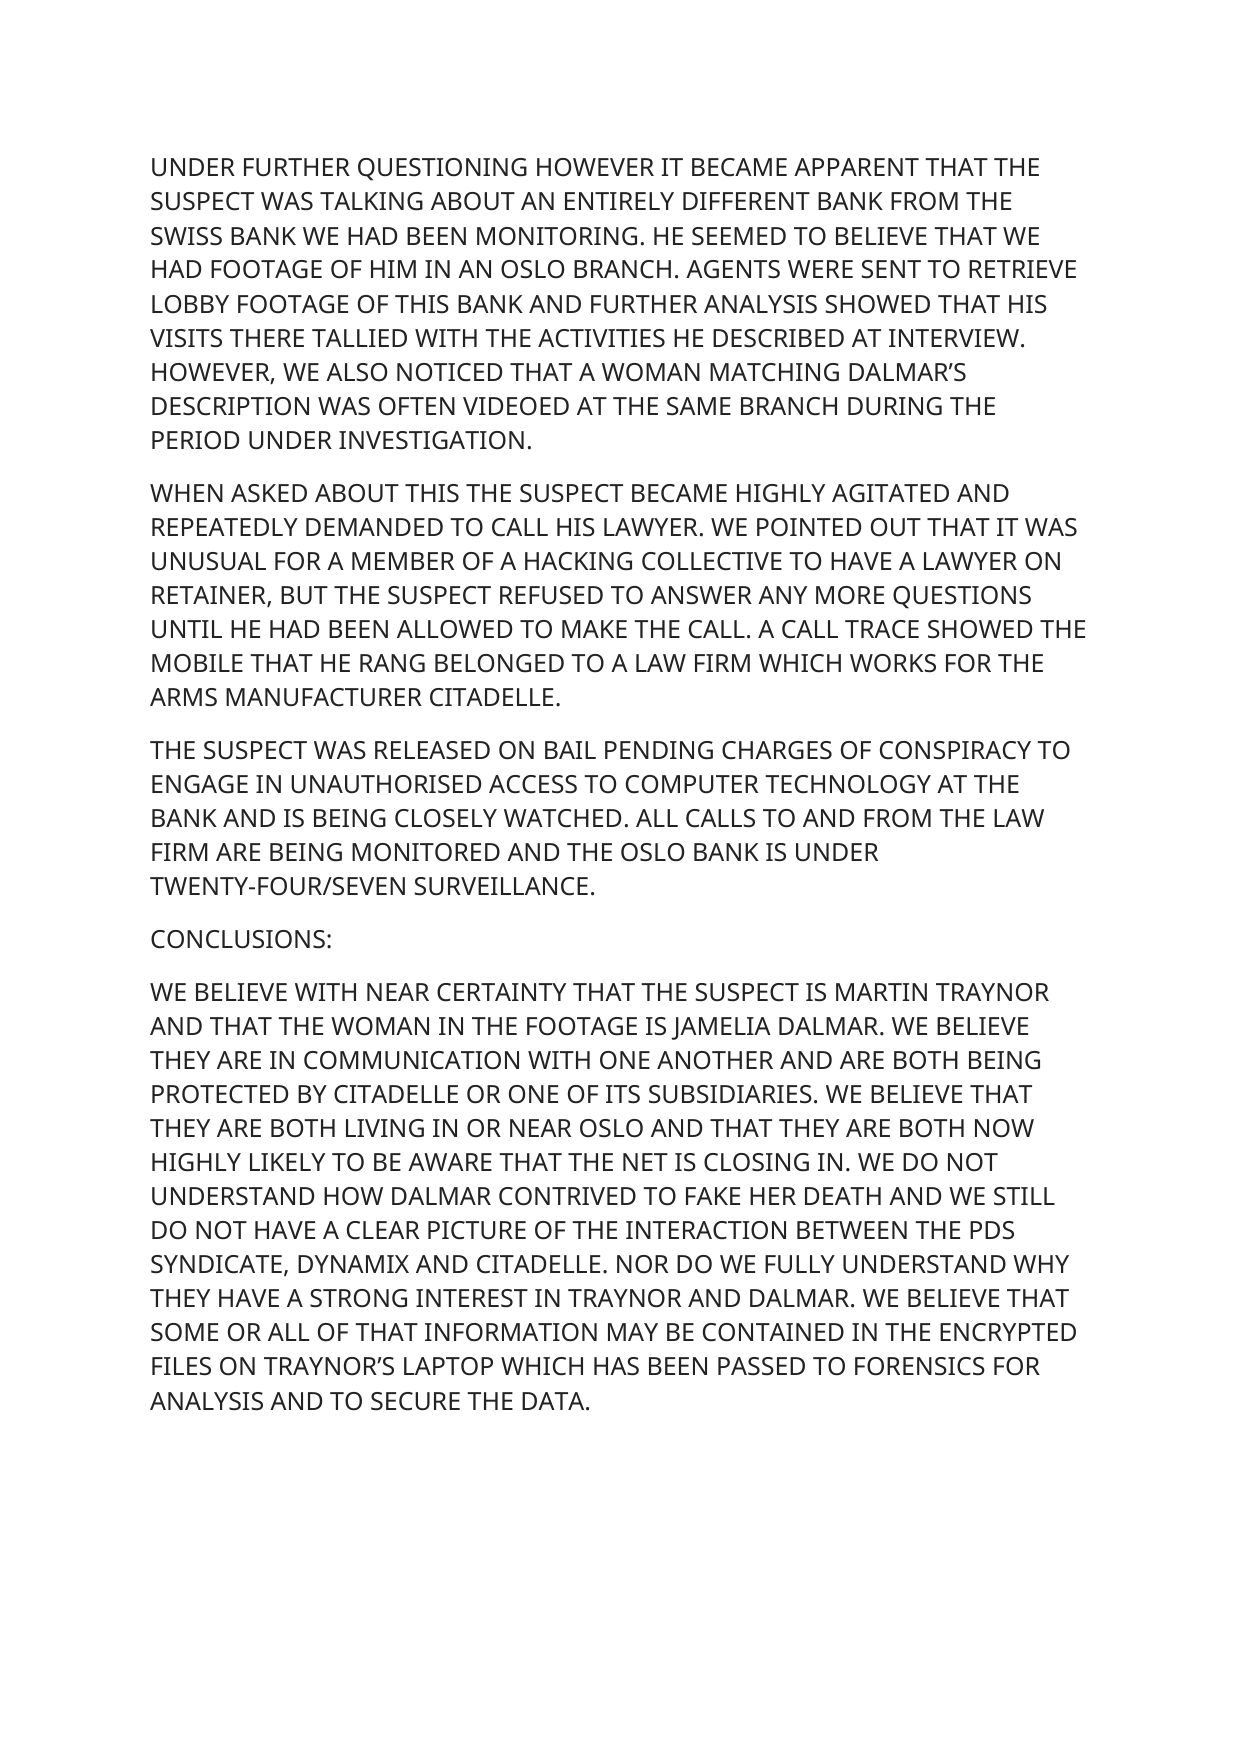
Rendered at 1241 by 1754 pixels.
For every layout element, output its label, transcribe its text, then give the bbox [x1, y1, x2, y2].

text WE BELIEVE WITH NEAR CERTAINTY THAT THE SUSPECT IS MARTIN TRAYNOR AND THAT THE WOMAN IN THE FOOTAGE IS JAMELIA DALMAR. WE BELIEVE THEY ARE IN COMMUNICATION WITH ONE ANOTHER AND ARE BOTH BEING PROTECTED BY CITADELLE OR ONE OF ITS SUBSIDIARIES. WE BELIEVE THAT THEY ARE BOTH LIVING IN OR NEAR OSLO AND THAT THEY ARE BOTH NOW HIGHLY LIKELY TO BE AWARE THAT THE NET IS CLOSING IN. WE DO NOT UNDERSTAND HOW DALMAR CONTRIVED TO FAKE HER DEATH AND WE STILL DO NOT HAVE A CLEAR PICTURE OF THE INTERACTION BETWEEN THE PDS SYNDICATE, DYNAMIX AND CITADELLE. NOR DO WE FULLY UNDERSTAND WHY THEY HAVE A STRONG INTEREST IN TRAYNOR AND DALMAR. WE BELIEVE THAT SOME OR ALL OF THAT INFORMATION MAY BE CONTAINED IN THE ENCRYPTED FILES ON TRAYNOR’S LAPTOP WHICH HAS BEEN PASSED TO FORENSICS FOR ANALYSIS AND TO SECURE THE DATA. [150, 974, 1090, 1417]
text CONCLUSIONS: [150, 922, 1090, 956]
text WHEN ASKED ABOUT THIS THE SUSPECT BECAME HIGHLY AGITATED AND REPEATEDLY DEMANDED TO CALL HIS LAWYER. WE POINTED OUT THAT IT WAS UNUSUAL FOR A MEMBER OF A HACKING COLLECTIVE TO HAVE A LAWYER ON RETAINER, BUT THE SUSPECT REFUSED TO ANSWER ANY MORE QUESTIONS UNTIL HE HAD BEEN ALLOWED TO MAKE THE CALL. A CALL TRACE SHOWED THE MOBILE THAT HE RANG BELONGED TO A LAW FIRM WHICH WORKS FOR THE ARMS MANUFACTURER CITADELLE. [150, 475, 1090, 714]
text THE SUSPECT WAS RELEASED ON BAIL PENDING CHARGES OF CONSPIRACY TO ENGAGE IN UNAUTHORISED ACCESS TO COMPUTER TECHNOLOGY AT THE BANK AND IS BEING CLOSELY WATCHED. ALL CALLS TO AND FROM THE LAW FIRM ARE BEING MONITORED AND THE OSLO BANK IS UNDER TWENTY-FOUR/SEVEN SURVEILLANCE. [150, 732, 1090, 903]
text UNDER FURTHER QUESTIONING HOWEVER IT BECAME APPARENT THAT THE SUSPECT WAS TALKING ABOUT AN ENTIRELY DIFFERENT BANK FROM THE SWISS BANK WE HAD BEEN MONITORING. HE SEEMED TO BELIEVE THAT WE HAD FOOTAGE OF HIM IN AN OSLO BRANCH. AGENTS WERE SENT TO RETRIEVE LOBBY FOOTAGE OF THIS BANK AND FURTHER ANALYSIS SHOWED THAT HIS VISITS THERE TALLIED WITH THE ACTIVITIES HE DESCRIBED AT INTERVIEW. HOWEVER, WE ALSO NOTICED THAT A WOMAN MATCHING DALMAR’S DESCRIPTION WAS OFTEN VIDEOED AT THE SAME BRANCH DURING THE PERIOD UNDER INVESTIGATION. [150, 150, 1090, 457]
